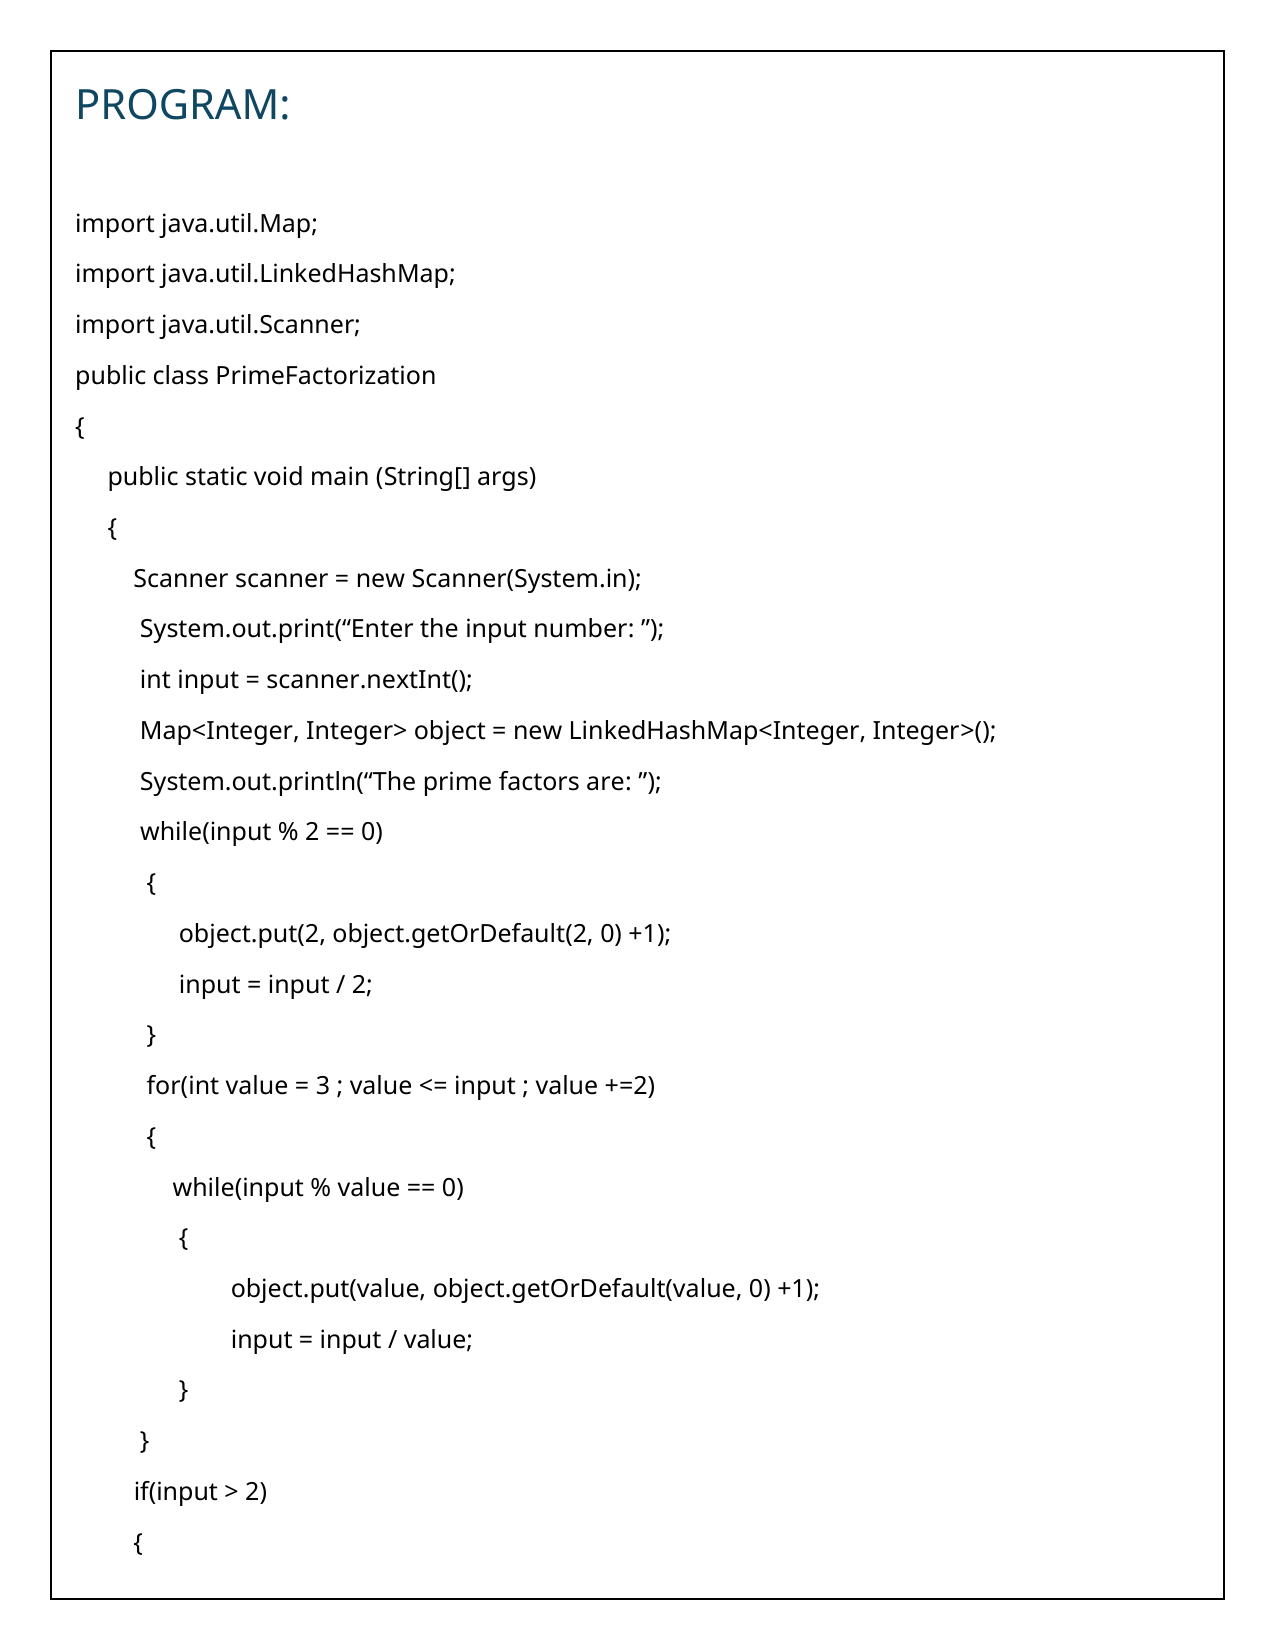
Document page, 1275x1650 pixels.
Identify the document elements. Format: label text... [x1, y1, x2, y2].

text public class PrimeFactorization [75, 357, 1200, 392]
text object.put(2, object.getOrDefault(2, 0) +1); [75, 916, 1200, 949]
text import java.util.Map; [75, 205, 1200, 239]
text import java.util.Scanner; [75, 307, 1200, 341]
text } [75, 1423, 1200, 1457]
text System.out.println(“The prime factors are: ”); [75, 763, 1200, 797]
text import java.util.LinkedHashMap; [75, 256, 1200, 290]
text public static void main (String[] args) [75, 459, 1200, 493]
text { [75, 865, 1200, 899]
text input = input / value; [75, 1321, 1200, 1355]
text int input = scanner.nextInt(); [75, 662, 1200, 696]
text while(input % 2 == 0) [75, 814, 1200, 848]
text for(int value = 3 ; value <= input ; value +=2) [75, 1068, 1200, 1102]
text if(input > 2) [75, 1473, 1200, 1508]
text { [75, 1524, 1200, 1558]
text Map<Integer, Integer> object = new LinkedHashMap<Integer, Integer>(); [75, 713, 1200, 747]
text { [75, 510, 1200, 544]
subtitle PROGRAM: [75, 75, 1200, 132]
text while(input % value == 0) [75, 1169, 1200, 1203]
text object.put(value, object.getOrDefault(value, 0) +1); [75, 1271, 1200, 1305]
text Scanner scanner = new Scanner(System.in); [75, 560, 1200, 594]
text { [75, 1118, 1200, 1152]
text { [75, 408, 1200, 442]
text input = input / 2; [75, 966, 1200, 1000]
text } [75, 1372, 1200, 1406]
text } [75, 1017, 1200, 1051]
text { [75, 1220, 1200, 1254]
text System.out.print(“Enter the input number: ”); [75, 611, 1200, 645]
